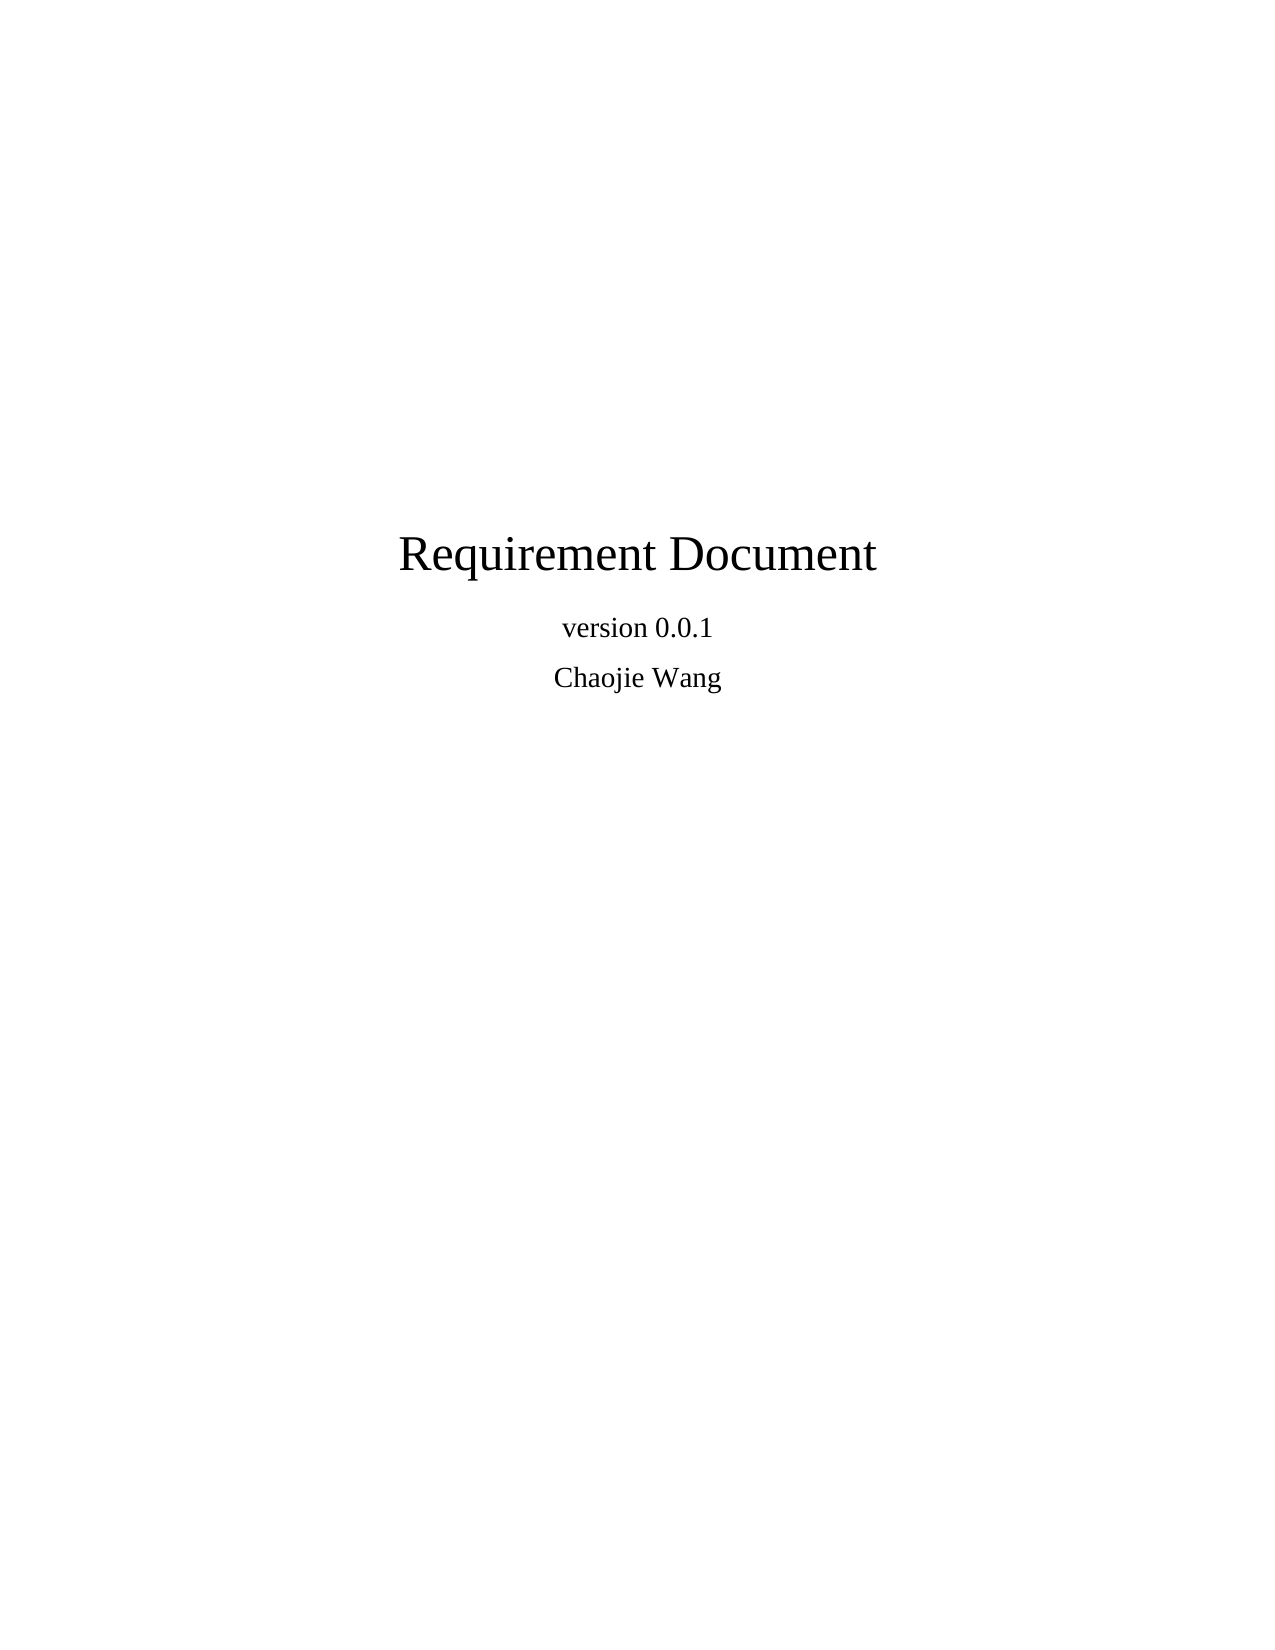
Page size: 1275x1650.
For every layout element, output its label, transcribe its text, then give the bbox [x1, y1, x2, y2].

text Chaojie Wang [150, 660, 1125, 694]
text version 0.0.1 [150, 610, 1125, 643]
text Requirement Document [150, 524, 1125, 581]
